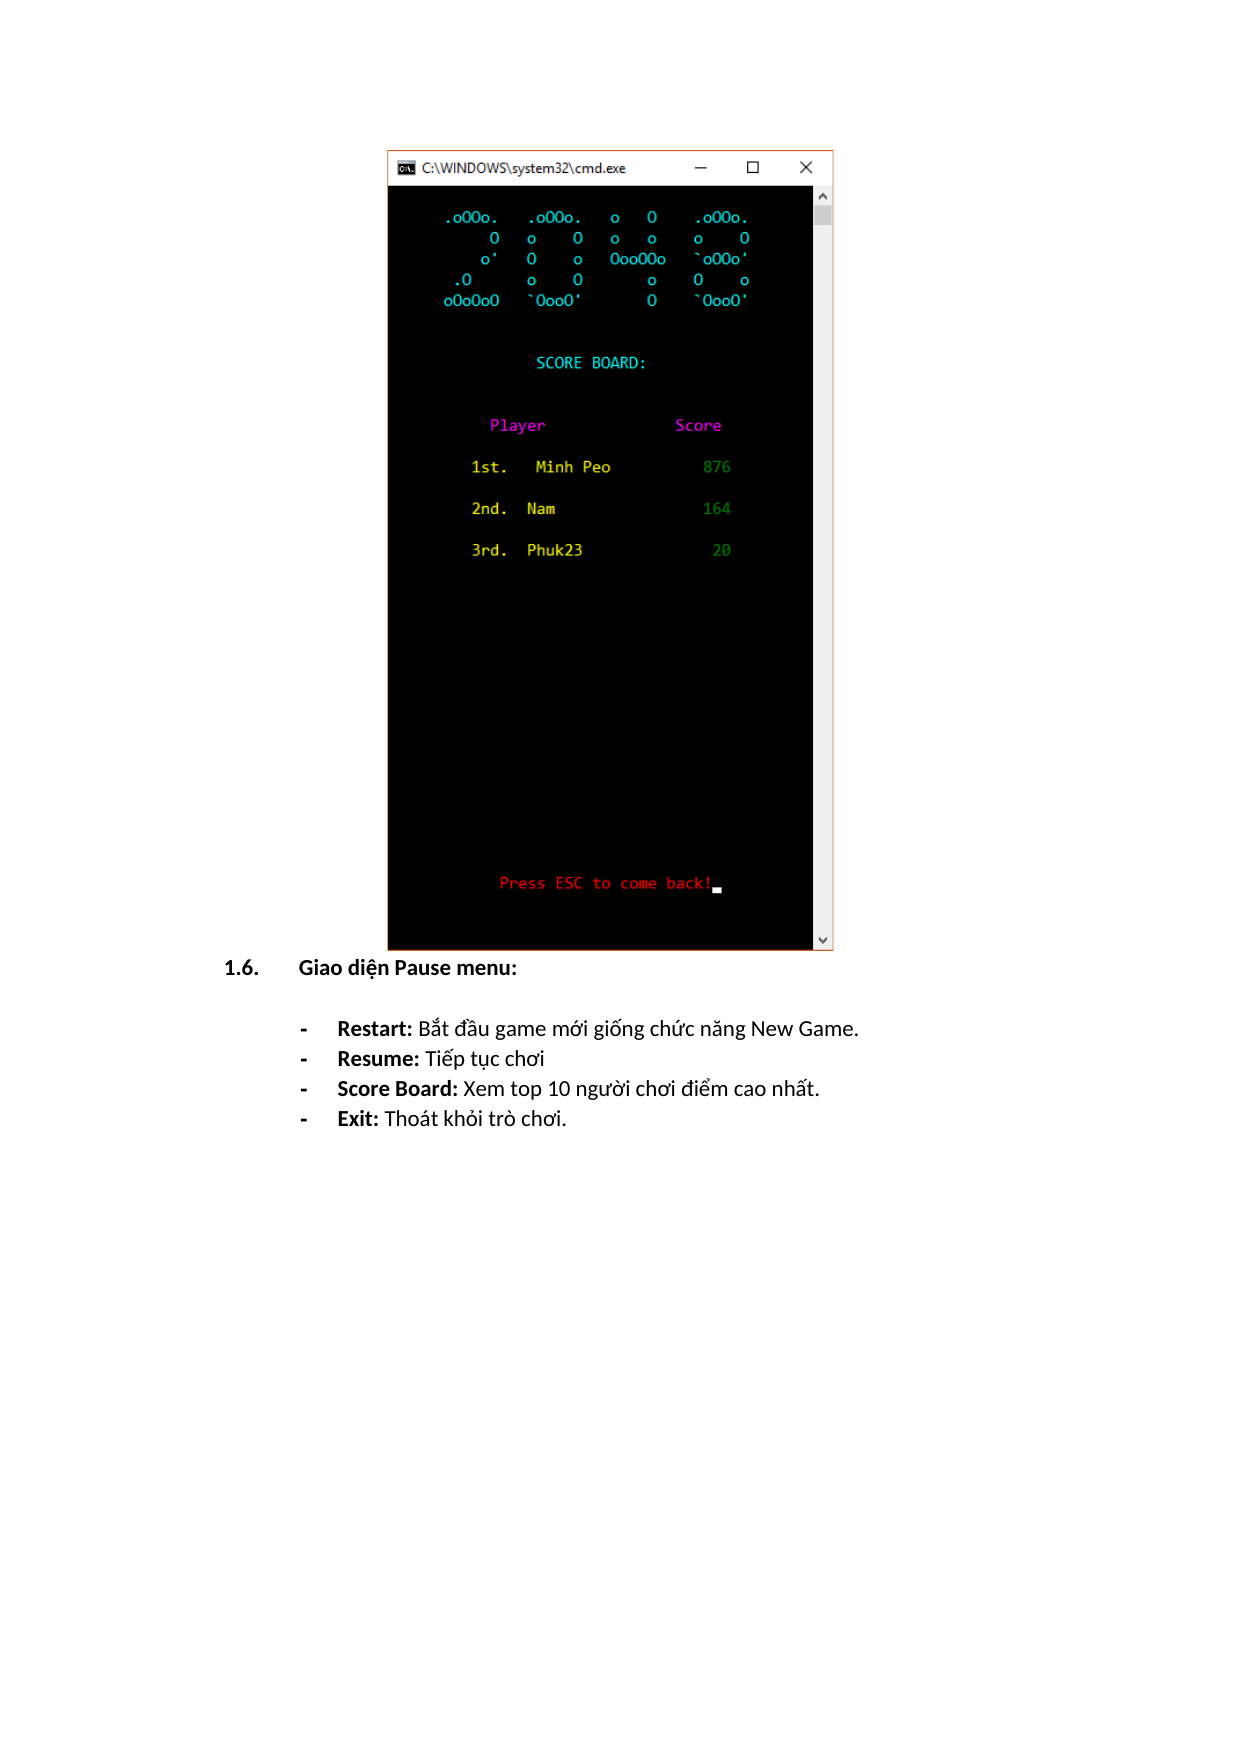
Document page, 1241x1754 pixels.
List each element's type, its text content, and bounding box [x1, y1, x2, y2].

list Giao diện Pause menu: [224, 953, 1090, 981]
list Resume: Tiếp tục chơi [300, 1044, 1090, 1072]
picture [387, 150, 834, 951]
list Score Board: Xem top 10 người chơi điểm cao nhất. [300, 1074, 1090, 1102]
list Exit: Thoát khỏi trò chơi. [300, 1104, 1090, 1132]
list Restart: Bắt đầu game mới giống chức năng New Game. [300, 1014, 1090, 1042]
